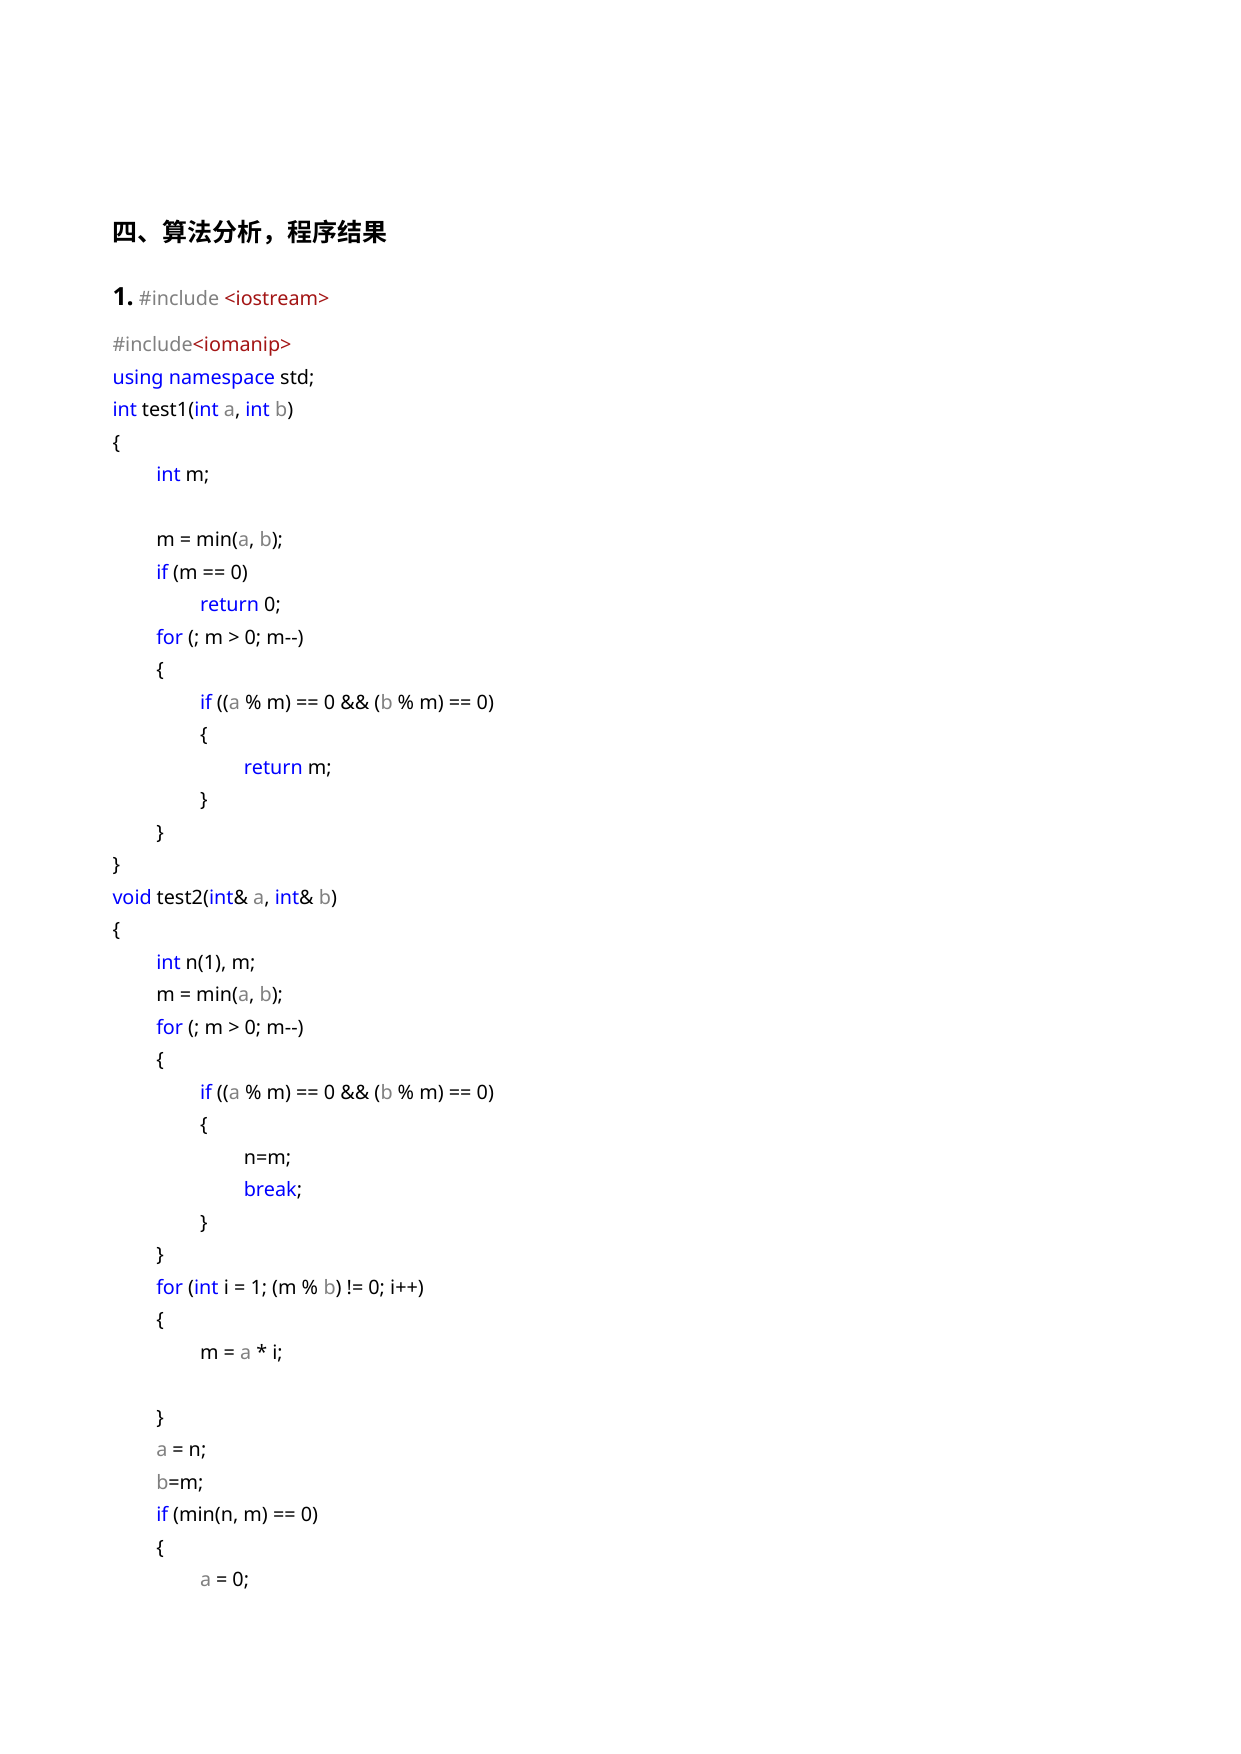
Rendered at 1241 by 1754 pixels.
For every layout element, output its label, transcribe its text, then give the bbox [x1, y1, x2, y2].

text { [112, 1108, 1118, 1141]
text m = a * i; [112, 1336, 1118, 1368]
text { [112, 913, 1118, 946]
text } [112, 1206, 1118, 1238]
text { [112, 1531, 1118, 1563]
text break; [112, 1173, 1118, 1206]
text if (m == 0) [112, 556, 1118, 588]
text } [112, 783, 1118, 816]
text n=m; [112, 1141, 1118, 1173]
text if ((a % m) == 0 && (b % m) == 0) [112, 1076, 1118, 1108]
text #include<iomanip> [112, 328, 1118, 361]
text return 0; [112, 588, 1118, 621]
text 1. #include <iostream> [112, 263, 1118, 328]
text if ((a % m) == 0 && (b % m) == 0) [112, 686, 1118, 718]
text m = min(a, b); [112, 523, 1118, 556]
text void test2(int& a, int& b) [112, 881, 1118, 913]
text } [112, 1401, 1118, 1433]
text if (min(n, m) == 0) [112, 1498, 1118, 1531]
text for (; m > 0; m--) [112, 1011, 1118, 1043]
text { [112, 426, 1118, 458]
text int test1(int a, int b) [112, 393, 1118, 426]
text } [112, 816, 1118, 848]
text using namespace std; [112, 361, 1118, 393]
text { [112, 653, 1118, 686]
text int n(1), m; [112, 946, 1118, 978]
text { [112, 1303, 1118, 1336]
text int m; [112, 458, 1118, 491]
text a = n; [112, 1433, 1118, 1466]
text } [112, 1238, 1118, 1271]
text } [112, 848, 1118, 881]
text { [112, 1043, 1118, 1076]
text b=m; [112, 1466, 1118, 1498]
text 四、算法分析，程序结果 [112, 198, 1118, 263]
text for (; m > 0; m--) [112, 621, 1118, 653]
text a = 0; [112, 1563, 1118, 1596]
text for (int i = 1; (m % b) != 0; i++) [112, 1271, 1118, 1303]
text { [112, 718, 1118, 751]
text m = min(a, b); [112, 978, 1118, 1011]
text return m; [112, 751, 1118, 783]
